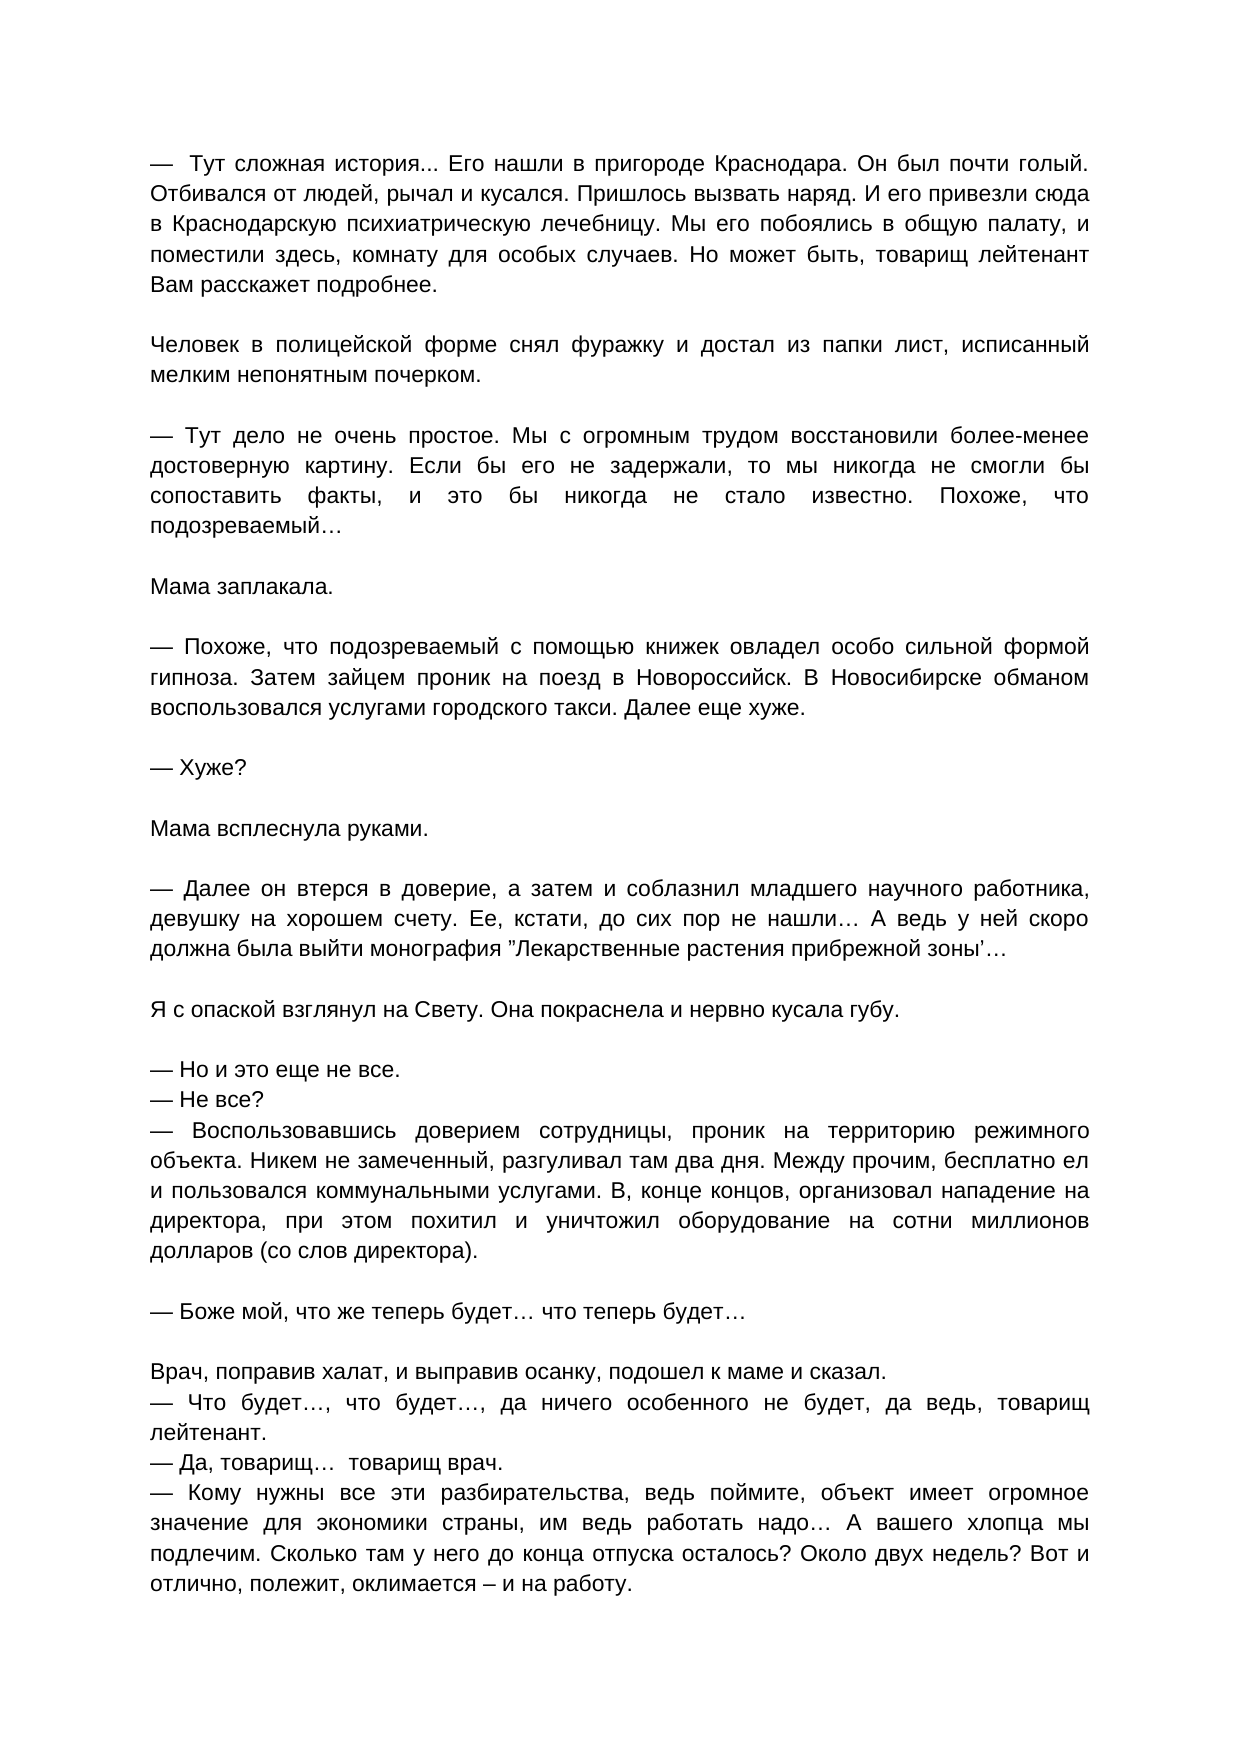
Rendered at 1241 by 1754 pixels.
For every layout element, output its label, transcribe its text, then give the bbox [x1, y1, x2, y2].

text — Что будет…, что будет…, да ничего особенного не будет, да ведь, товарищ лейтенант. [150, 1388, 1090, 1445]
text — Похоже, что подозреваемый с помощью книжек овладел особо сильной формой гипноза. Затем зайцем проник на поезд в Новороссийск. В Новосибирске обманом воспользовался услугами городского такси. Далее еще хуже. [150, 633, 1090, 720]
text — Тут дело не очень простое. Мы с огромным трудом восстановили более-менее достоверную картину. Если бы его не задержали, то мы никогда не смогли бы сопоставить факты, и это бы никогда не стало известно. Похоже, что подозреваемый… [150, 422, 1090, 539]
text — Хуже? [150, 754, 1090, 781]
text Мама заплакала. [150, 573, 1090, 599]
text Врач, поправив халат, и выправив осанку, подошел к маме и сказал. [150, 1358, 1090, 1385]
text — Да, товарищ… товарищ врач. [150, 1449, 1090, 1475]
text — Кому нужны все эти разбирательства, ведь поймите, объект имеет огромное значение для экономики страны, им ведь работать надо… А вашего хлопца мы подлечим. Сколько там у него до конца отпуска осталось? Около двух недель? Вот и отлично, полежит, оклимается – и на работу. [150, 1479, 1090, 1596]
text — Тут сложная история... Его нашли в пригороде Краснодара. Он был почти голый. Отбивался от людей, рычал и кусался. Пришлось вызвать наряд. И его привезли сюда в Краснодарскую психиатрическую лечебницу. Мы его побоялись в общую палату, и поместили здесь, комнату для особых случаев. Но может быть, товарищ лейтенант Вам расскажет подробнее. [150, 150, 1090, 297]
text — Но и это еще не все. [150, 1056, 1090, 1083]
text — Далее он втерся в доверие, а затем и соблазнил младшего научного работника, девушку на хорошем счету. Ее, кстати, до сих пор не нашли… А ведь у ней скоро должна была выйти монография ”Лекарственные растения прибрежной зоны’… [150, 875, 1090, 962]
text Мама всплеснула руками. [150, 814, 1090, 841]
text — Воспользовавшись доверием сотрудницы, проник на территорию режимного объекта. Никем не замеченный, разгуливал там два дня. Между прочим, бесплатно ел и пользовался коммунальными услугами. В, конце концов, организовал нападение на директора, при этом похитил и уничтожил оборудование на сотни миллионов долларов (со слов директора). [150, 1117, 1090, 1264]
text — Боже мой, что же теперь будет… что теперь будет… [150, 1298, 1090, 1324]
text — Не все? [150, 1086, 1090, 1113]
text Я с опаской взглянул на Свету. Она покраснела и нервно кусала губу. [150, 996, 1090, 1022]
text Человек в полицейской форме снял фуражку и достал из папки лист, исписанный мелким непонятным почерком. [150, 331, 1090, 388]
